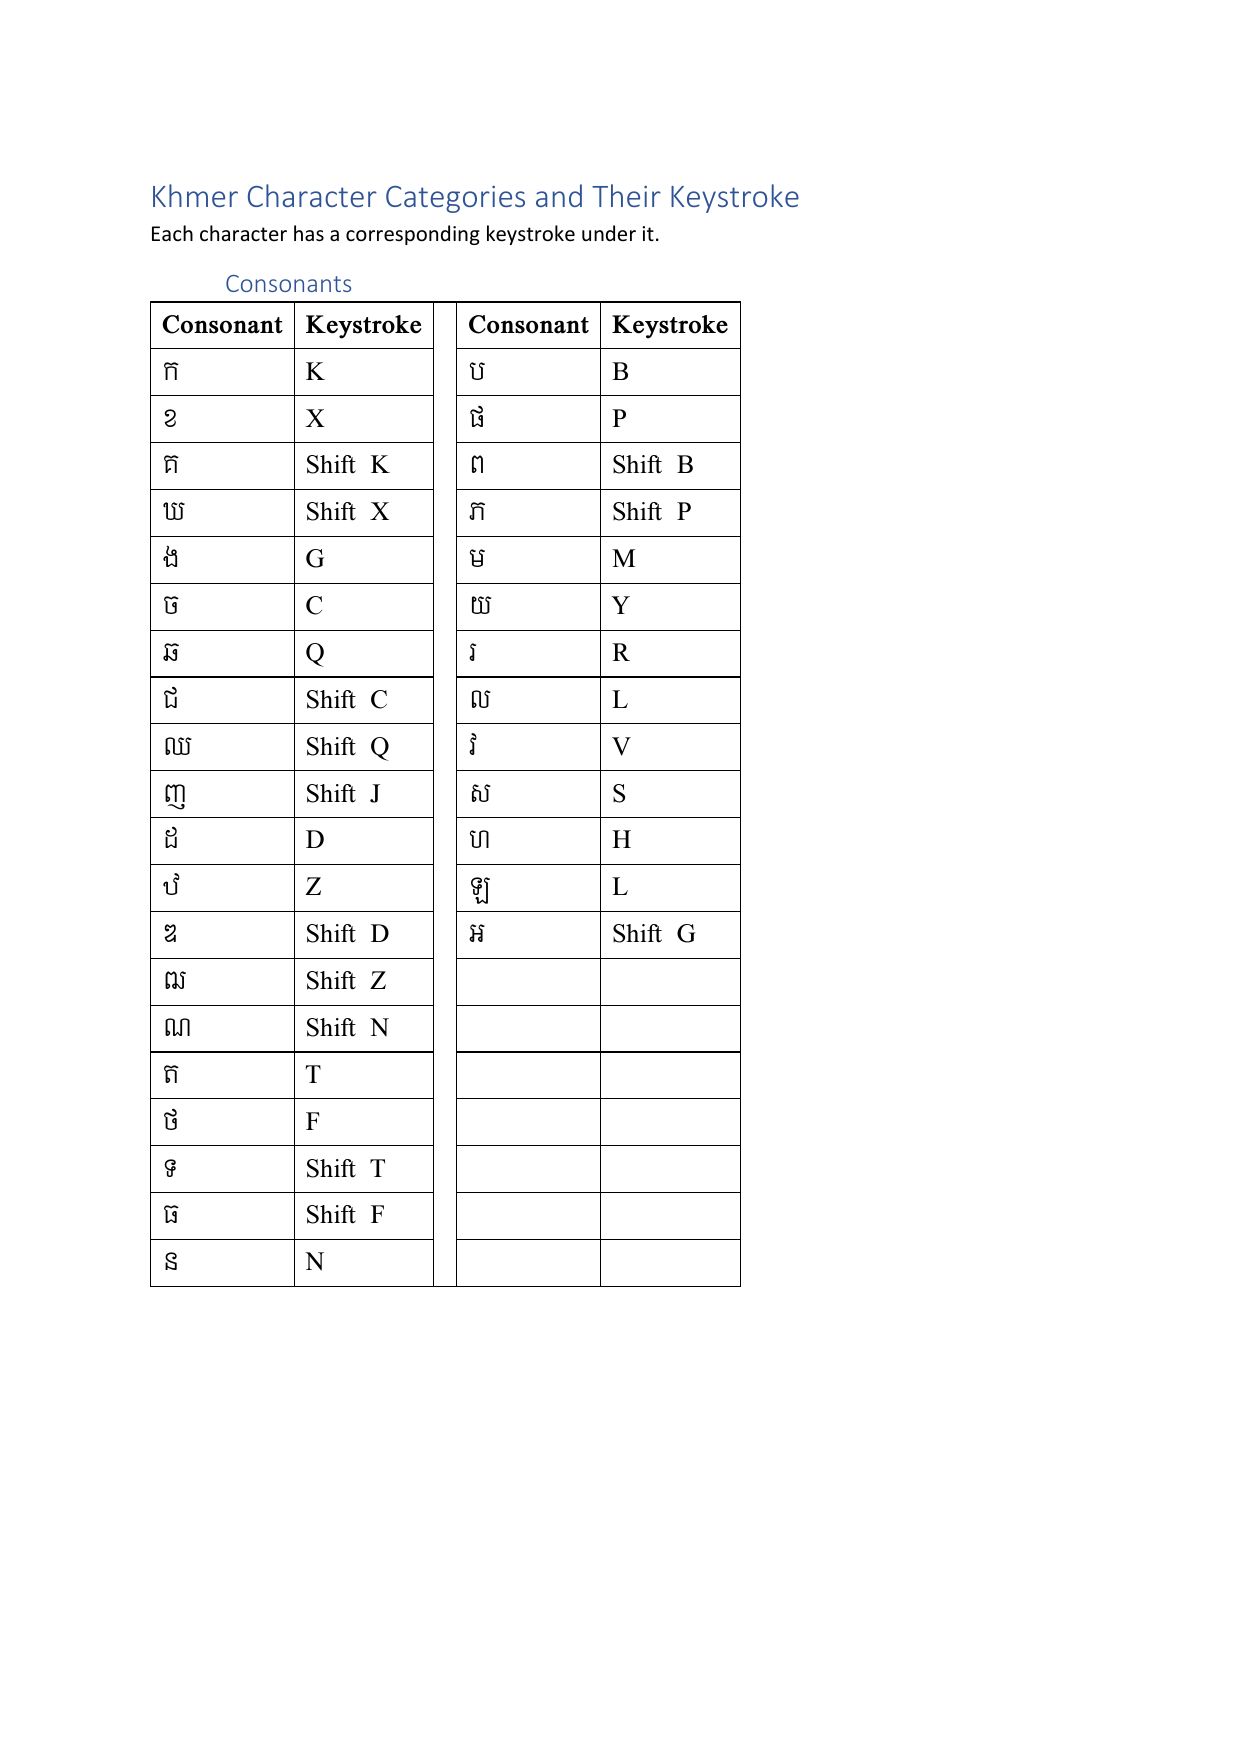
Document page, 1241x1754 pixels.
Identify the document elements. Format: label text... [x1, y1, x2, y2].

table_cell ឃ [151, 490, 294, 536]
table_cell Shift Z [295, 959, 433, 1004]
table_cell [457, 1193, 600, 1239]
table_cell Shift J [295, 771, 433, 817]
table_cell ព [457, 443, 600, 489]
table_cell ឈ [151, 724, 294, 770]
table_cell [601, 1240, 740, 1286]
table_cell M [601, 537, 740, 583]
table_cell N [295, 1240, 433, 1286]
table_cell R [601, 631, 740, 676]
table_cell Y [601, 584, 740, 629]
table_cell Shift F [295, 1193, 433, 1239]
table_cell ធ [151, 1193, 294, 1239]
table_header Consonant [151, 303, 294, 348]
table_cell ច [151, 584, 294, 629]
table_cell ដ [151, 818, 294, 864]
table_cell ឍ [151, 959, 294, 1004]
table_cell Shift N [295, 1006, 433, 1051]
table_cell អ [457, 912, 600, 958]
table_cell Shift D [295, 912, 433, 958]
table_cell [457, 1240, 600, 1286]
table_cell [457, 1053, 600, 1098]
table_cell ញ [151, 771, 294, 817]
table_cell T [295, 1053, 433, 1098]
table_cell ល [457, 678, 600, 723]
table_cell ត [151, 1053, 294, 1098]
table_cell Shift P [601, 490, 740, 536]
table_cell Shift B [601, 443, 740, 489]
table_cell [601, 1006, 740, 1051]
table_header Consonant [457, 303, 600, 348]
table_cell ថ [151, 1099, 294, 1145]
table_cell L [601, 865, 740, 911]
table_cell [601, 1193, 740, 1239]
table_cell F [295, 1099, 433, 1145]
table_cell ម [457, 537, 600, 583]
table_cell Shift K [295, 443, 433, 489]
table_cell [601, 1146, 740, 1192]
table_cell V [601, 724, 740, 770]
table_cell [457, 1099, 600, 1145]
table_cell C [295, 584, 433, 629]
table_header Keystroke [295, 303, 433, 348]
table_cell X [295, 396, 433, 442]
table_cell ឋ [151, 865, 294, 911]
table_cell [601, 1053, 740, 1098]
table_cell K [295, 349, 433, 395]
table_cell ខ [151, 396, 294, 442]
table_cell B [601, 349, 740, 395]
table_cell គ [151, 443, 294, 489]
table_cell ង [151, 537, 294, 583]
table_cell យ [457, 584, 600, 629]
table_cell ឆ [151, 631, 294, 676]
table_cell L [601, 678, 740, 723]
table_cell វ [457, 724, 600, 770]
table_cell Shift X [295, 490, 433, 536]
table_cell G [295, 537, 433, 583]
table_cell រ [457, 631, 600, 676]
table_cell ប [457, 349, 600, 395]
table_cell H [601, 818, 740, 864]
table_cell [457, 959, 600, 1004]
table_cell Shift T [295, 1146, 433, 1192]
subtitle Khmer Character Categories and Their Keystroke [150, 175, 1090, 216]
table_cell ជ [151, 678, 294, 723]
table_cell [601, 1099, 740, 1145]
table_cell Shift G [601, 912, 740, 958]
table_cell ទ [151, 1146, 294, 1192]
table_cell ឌ [151, 912, 294, 958]
table_cell ស [457, 771, 600, 817]
table_cell [601, 959, 740, 1004]
table_cell ភ [457, 490, 600, 536]
table_cell S [601, 771, 740, 817]
table_cell Z [295, 865, 433, 911]
table_cell [457, 1146, 600, 1192]
table_cell ក [151, 349, 294, 395]
table_cell Q [295, 631, 433, 676]
table_cell ណ [151, 1006, 294, 1051]
table_header [434, 303, 456, 1286]
text Each character has a corresponding keystroke under it. [150, 219, 1090, 247]
table_cell [457, 1006, 600, 1051]
table_cell ផ [457, 396, 600, 442]
table_cell ន [151, 1240, 294, 1286]
table_cell ហ [457, 818, 600, 864]
table_cell D [295, 818, 433, 864]
table_header Keystroke [601, 303, 740, 348]
table_cell P [601, 396, 740, 442]
table_cell Shift Q [295, 724, 433, 770]
subtitle Consonants [225, 266, 1090, 299]
table_cell ឡ [457, 865, 600, 911]
table_cell Shift C [295, 678, 433, 723]
